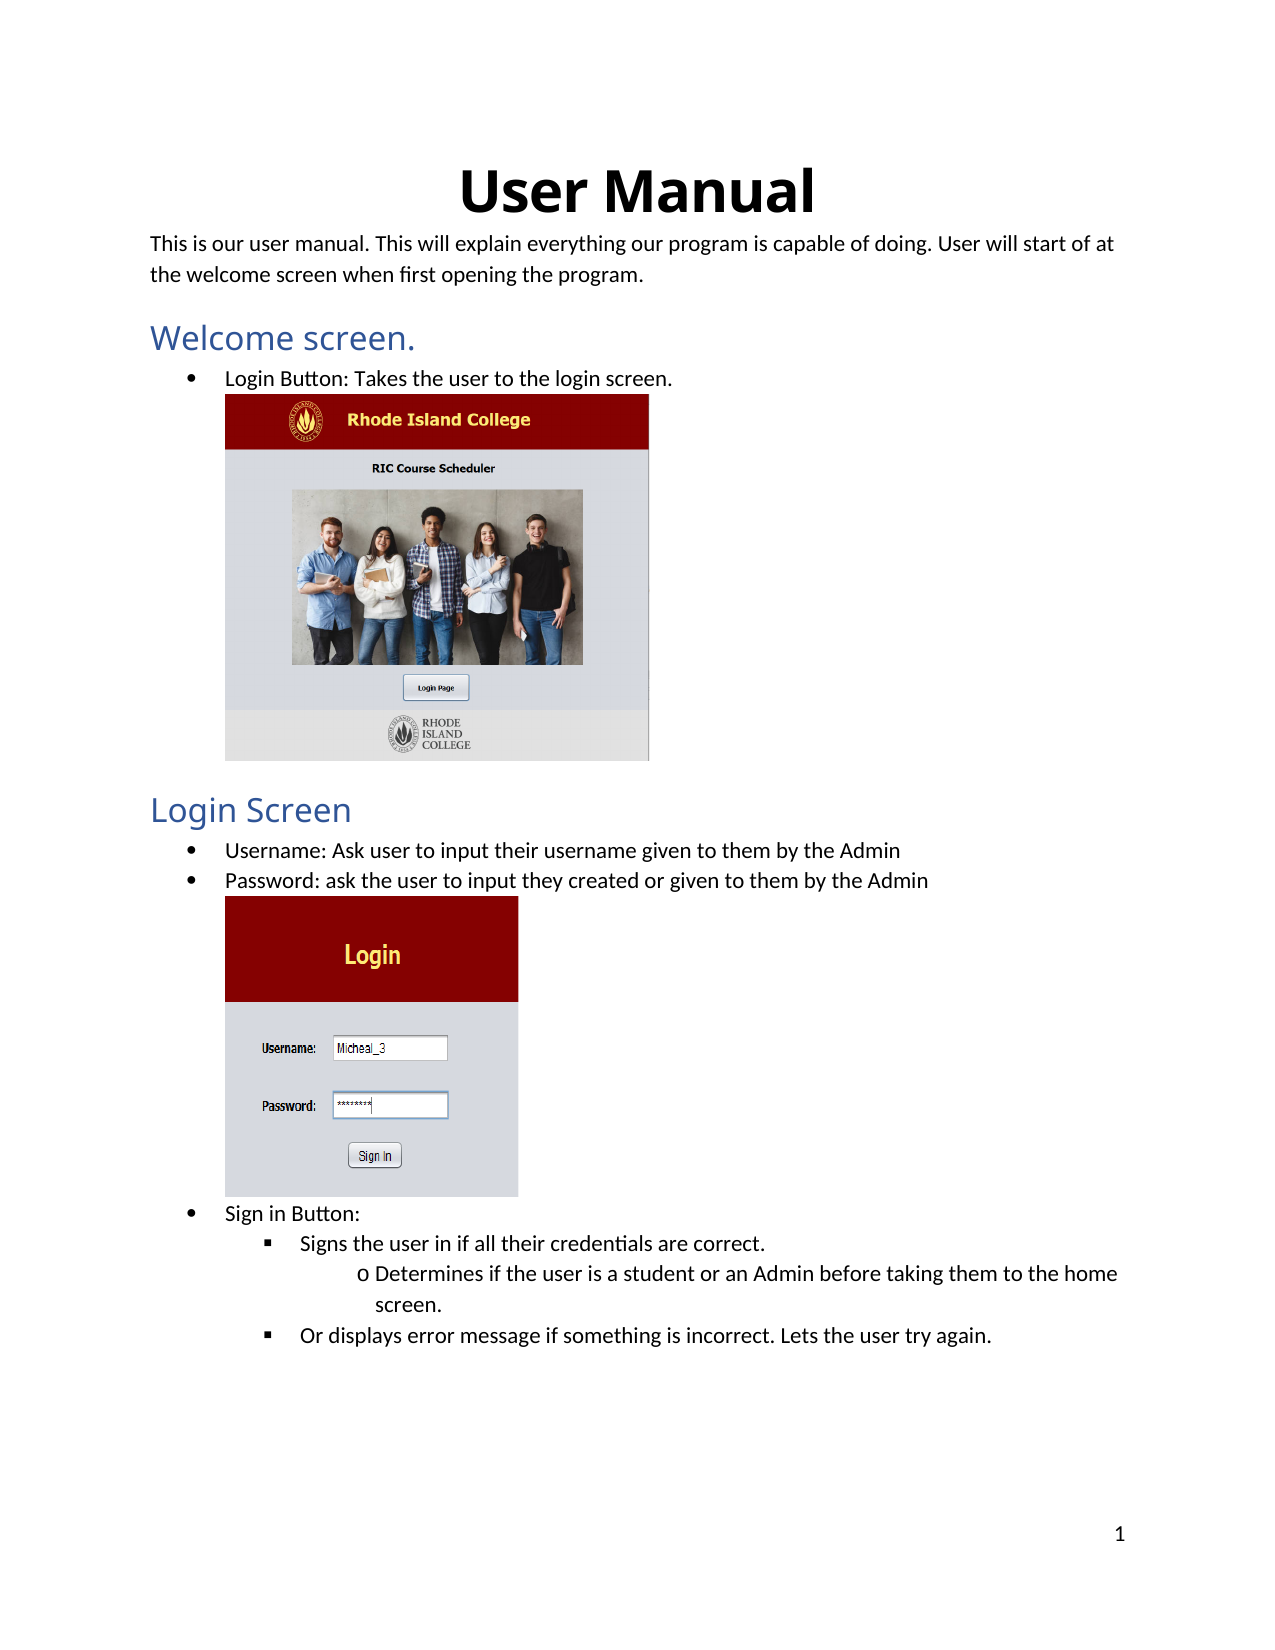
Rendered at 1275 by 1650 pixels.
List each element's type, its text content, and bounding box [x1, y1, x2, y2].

list Signs the user in if all their credentials are correct. [262, 1229, 1125, 1257]
list Sign in Button: [187, 1199, 1125, 1227]
list Determines if the user is a student or an Admin before taking them to the home screen. [356, 1259, 1125, 1319]
picture [225, 896, 519, 1197]
title User Manual [150, 150, 1125, 229]
subtitle Welcome screen. [150, 315, 1125, 360]
list Username: Ask user to input their username given to them by the Admin [187, 836, 1125, 864]
list Or displays error message if something is incorrect. Lets the user try again. [262, 1321, 1125, 1349]
text This is our user manual. This will explain everything our program is capable of doing. User will start of at the welcome screen when first opening the program. [150, 229, 1125, 288]
list Password: ask the user to input they created or given to them by the Admin [187, 866, 1125, 894]
subtitle Login Screen [150, 787, 1125, 833]
picture [225, 394, 650, 761]
list Login Button: Takes the user to the login screen. [187, 364, 1125, 392]
